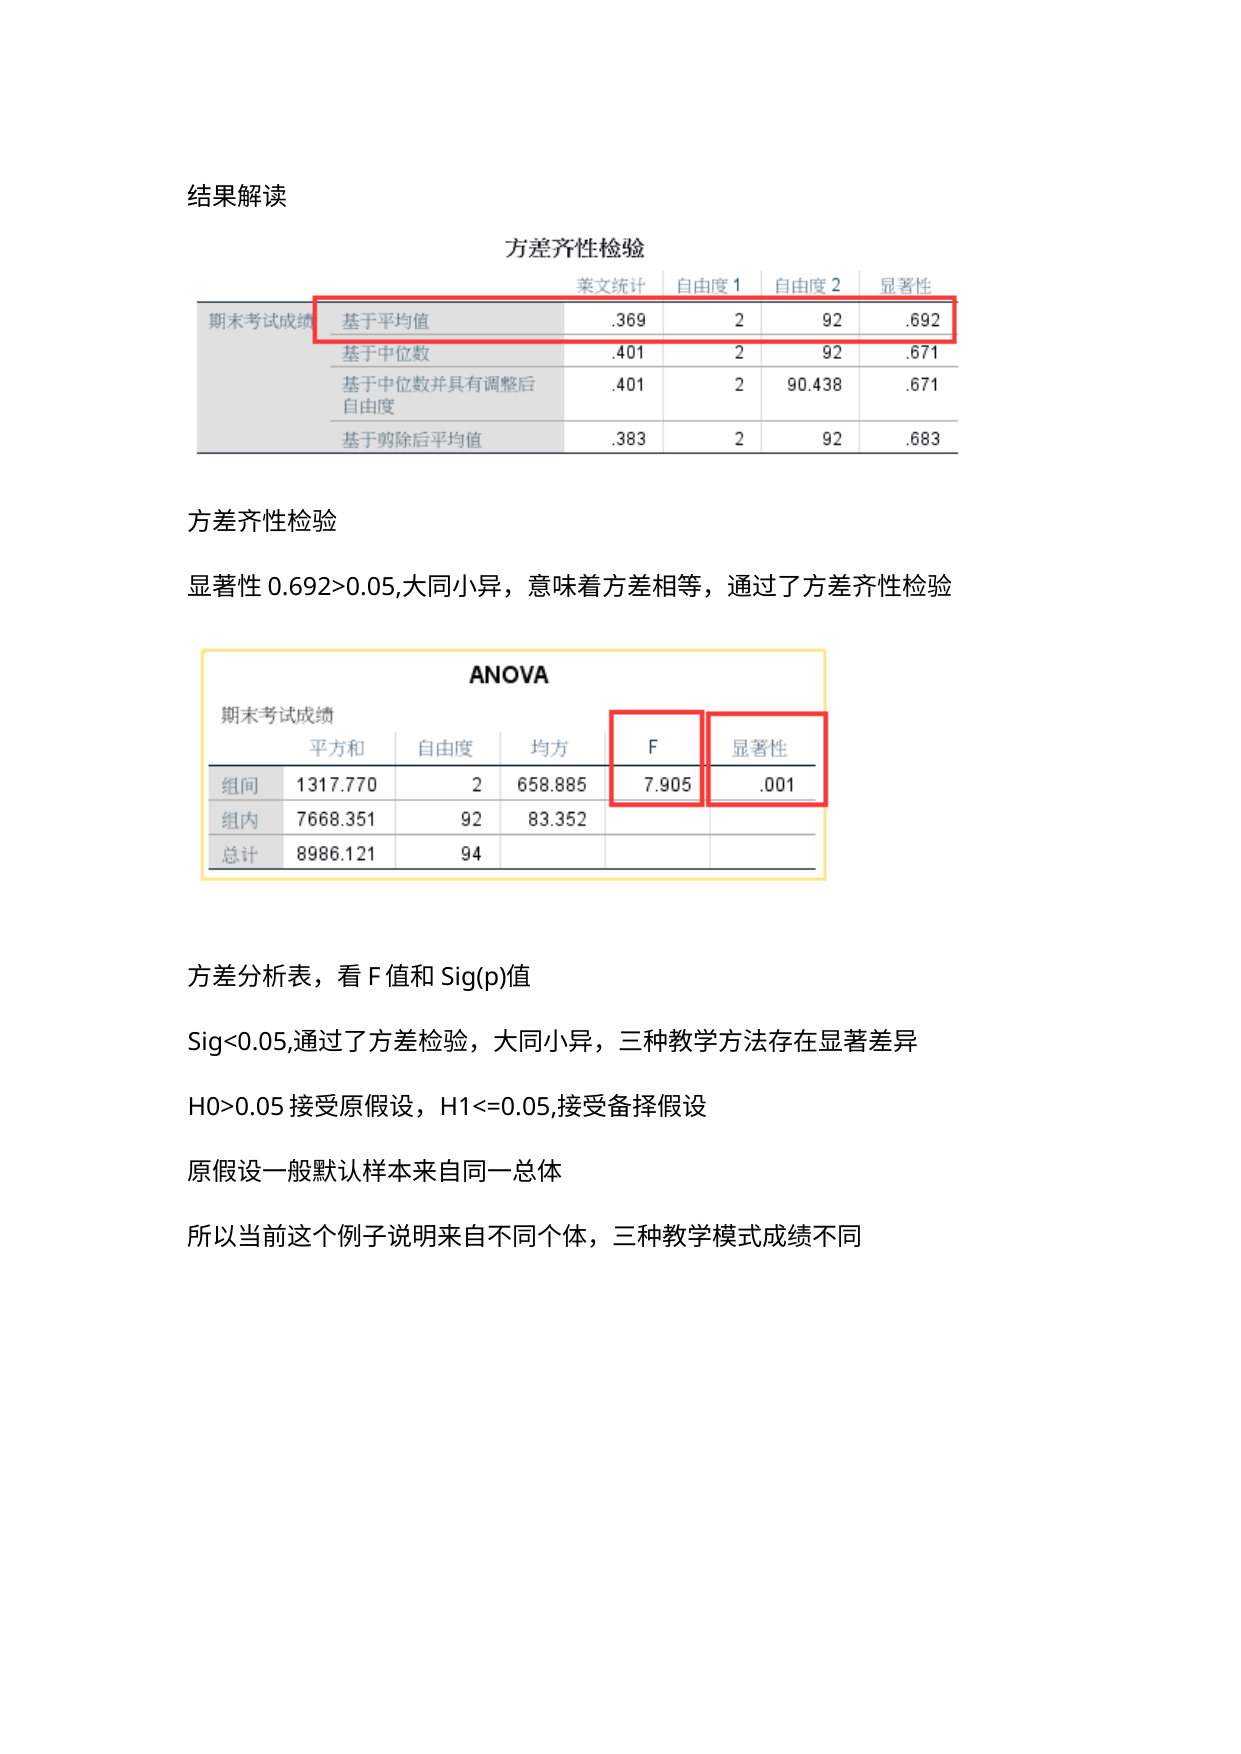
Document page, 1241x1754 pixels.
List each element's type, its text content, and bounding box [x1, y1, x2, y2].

text 结果解读 [187, 162, 1053, 227]
text H0>0.05接受原假设，H1<=0.05,接受备择假设 [187, 1072, 1053, 1137]
text 所以当前这个例子说明来自不同个体，三种教学模式成绩不同 [187, 1202, 1053, 1267]
text 方差齐性检验 [187, 487, 1053, 552]
picture [187, 617, 844, 914]
picture [187, 227, 973, 476]
text 显著性0.692>0.05,大同小异，意味着方差相等，通过了方差齐性检验 [187, 552, 1053, 617]
text 原假设一般默认样本来自同一总体 [187, 1137, 1053, 1202]
text Sig<0.05,通过了方差检验，大同小异，三种教学方法存在显著差异 [187, 1007, 1053, 1072]
text 方差分析表，看F值和Sig(p)值 [187, 942, 1053, 1007]
